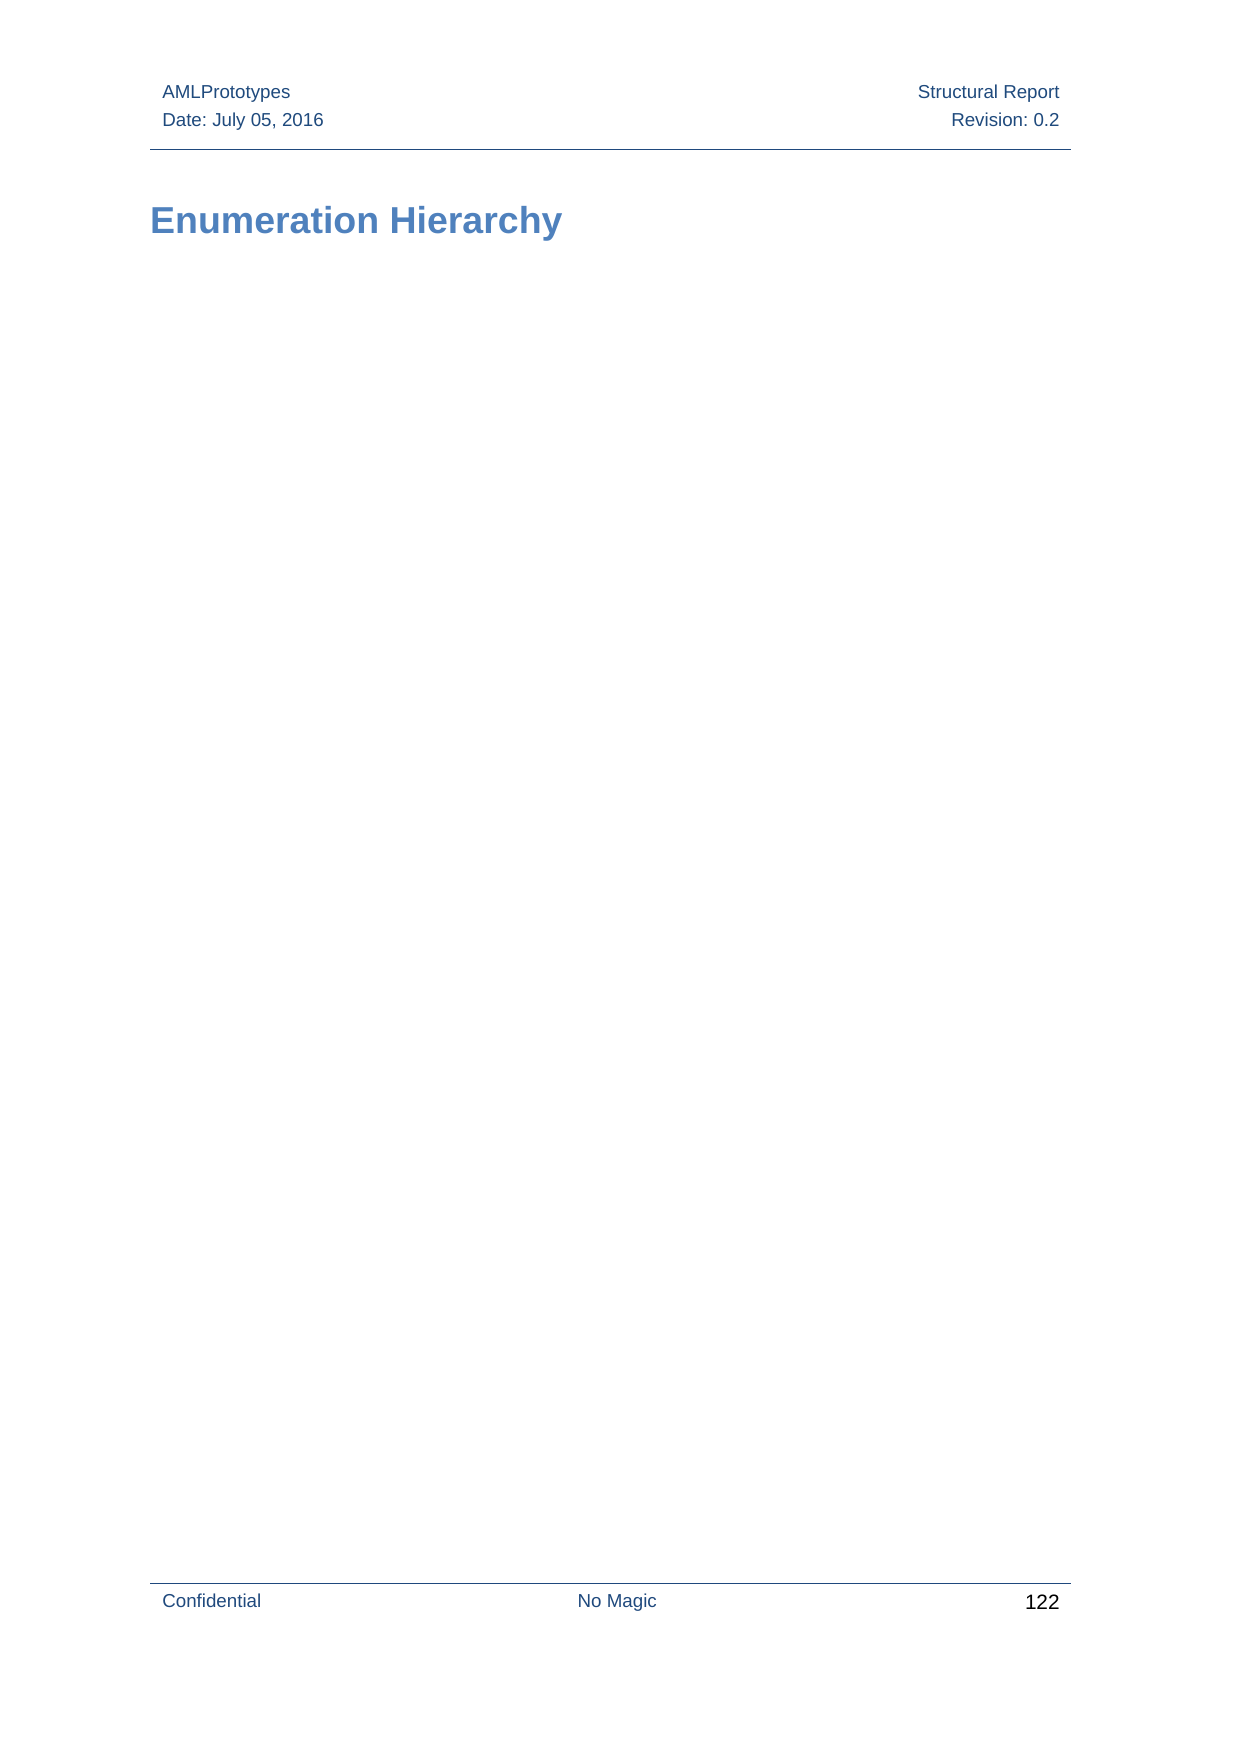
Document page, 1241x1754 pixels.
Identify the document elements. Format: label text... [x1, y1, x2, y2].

subtitle Enumeration Hierarchy [150, 199, 1090, 242]
